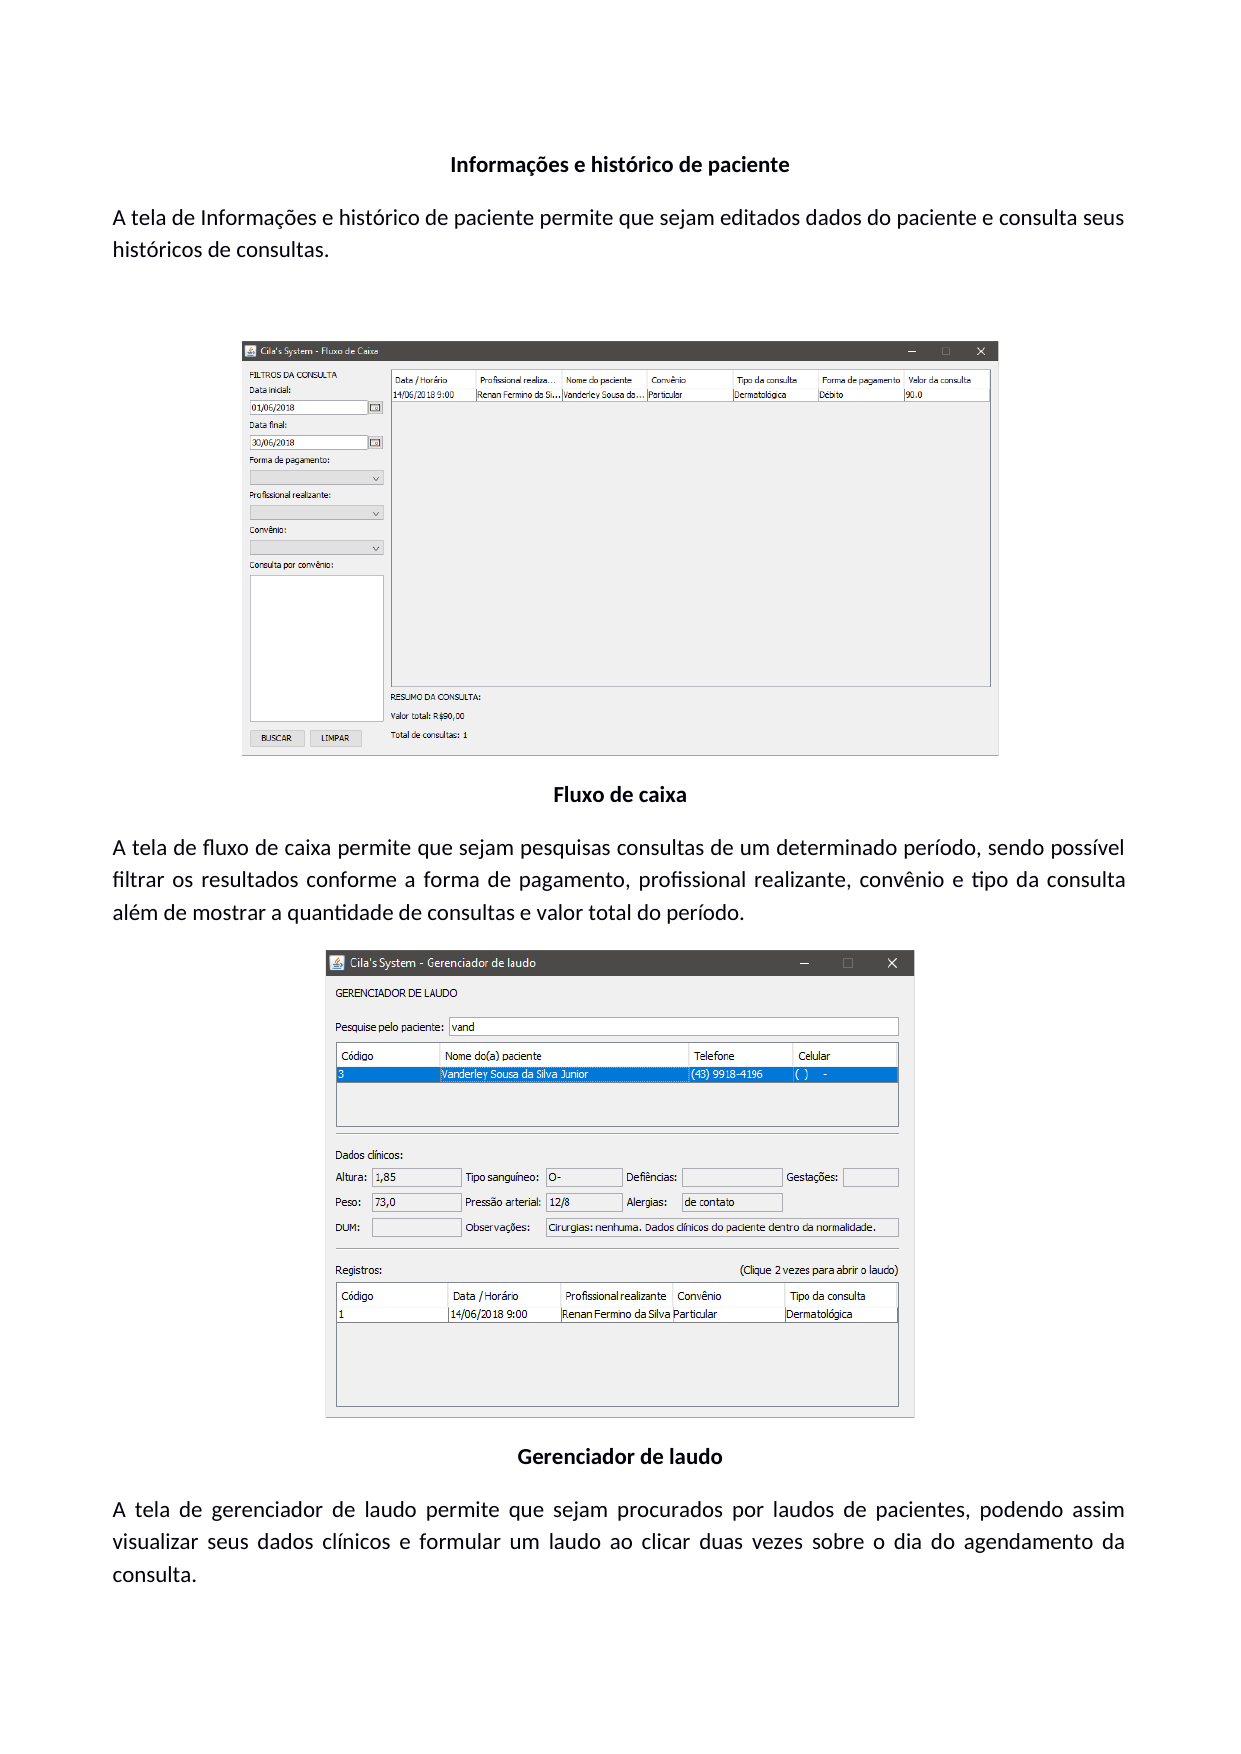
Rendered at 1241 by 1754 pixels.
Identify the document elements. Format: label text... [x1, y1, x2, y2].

picture [325, 950, 915, 1418]
text A tela de Informações e histórico de paciente permite que sejam editados dados do paciente e consulta seus históricos de consultas. [112, 203, 1128, 263]
picture [242, 341, 999, 756]
text Gerenciador de laudo [112, 1442, 1128, 1470]
text A tela de fluxo de caixa permite que sejam pesquisas consultas de um determinado período, sendo possível filtrar os resultados conforme a forma de pagamento, profissional realizante, convênio e tipo da consulta além de mostrar a quantidade de consultas e valor total do período. [112, 833, 1128, 926]
text Fluxo de caixa [112, 780, 1128, 808]
text A tela de gerenciador de laudo permite que sejam procurados por laudos de pacientes, podendo assim visualizar seus dados clínicos e formular um laudo ao clicar duas vezes sobre o dia do agendamento da consulta. [112, 1495, 1128, 1588]
text Informações e histórico de paciente [112, 150, 1128, 178]
